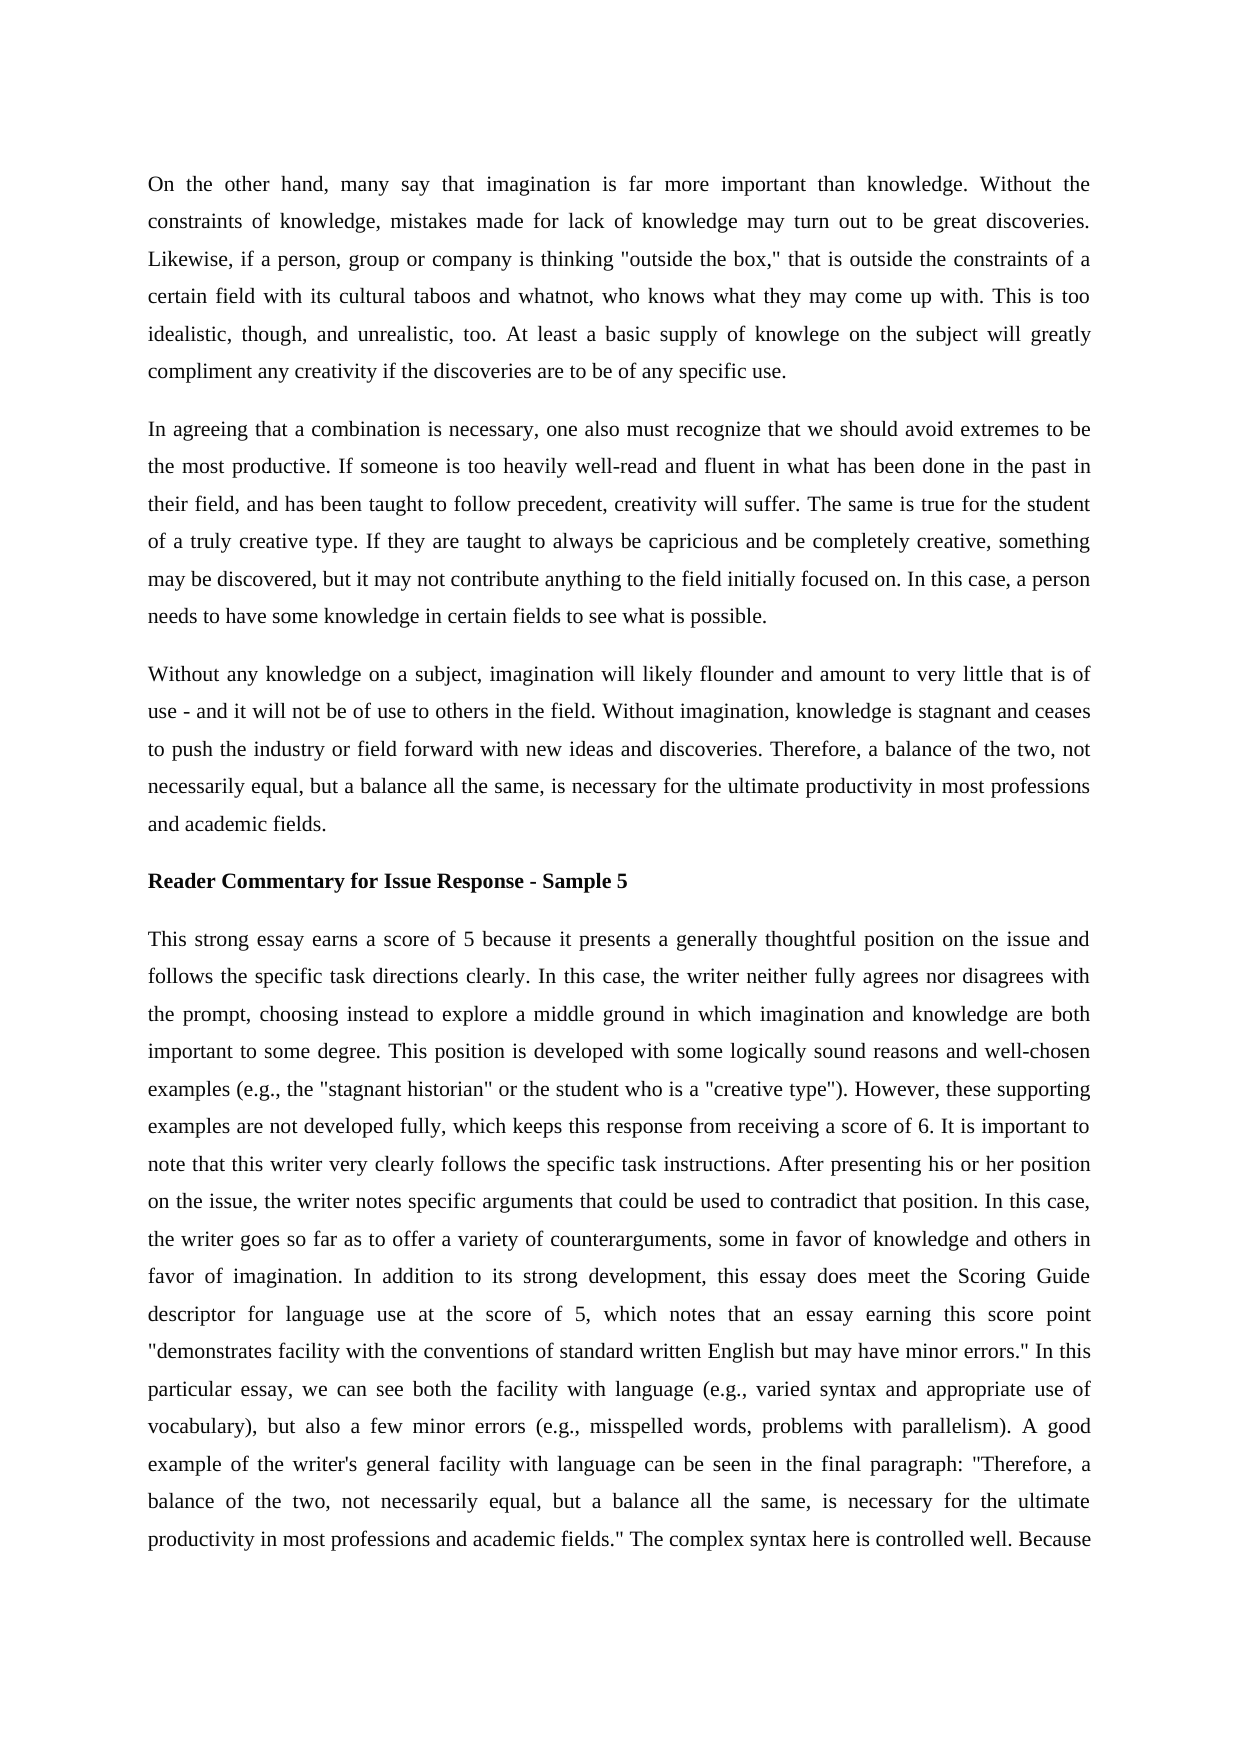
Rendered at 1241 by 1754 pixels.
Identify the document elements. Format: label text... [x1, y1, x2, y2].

text In agreeing that a combination is necessary, one also must recognize that we should avoid extremes to be the most productive. If someone is too heavily well-read and fluent in what has been done in the past in their field, and has been taught to follow precedent, creativity will suffer. The same is true for the student of a truly creative type. If they are taught to always be capricious and be completely creative, something may be discovered, but it may not contribute anything to the field initially focused on. In this case, a person needs to have some knowledge in certain fields to see what is possible. [148, 409, 1092, 634]
text Without any knowledge on a subject, imagination will likely flounder and amount to very little that is of use - and it will not be of use to others in the field. Without imagination, knowledge is stagnant and ceases to push the industry or field forward with new ideas and discoveries. Therefore, a balance of the two, not necessarily equal, but a balance all the same, is necessary for the ultimate productivity in most professions and academic fields. [148, 654, 1092, 842]
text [148, 919, 1092, 1557]
text On the other hand, many say that imagination is far more important than knowledge. Without the constraints of knowledge, mistakes made for lack of knowledge may turn out to be great discoveries. Likewise, if a person, group or company is thinking "outside the box," that is outside the constraints of a certain field with its cultural taboos and whatnot, who knows what they may come up with. This is too idealistic, though, and unrealistic, too. At least a basic supply of knowlege on the subject will greatly compliment any creativity if the discoveries are to be of any specific use. [148, 164, 1092, 389]
text Reader Commentary for Issue Response - Sample 5 [148, 862, 1092, 899]
